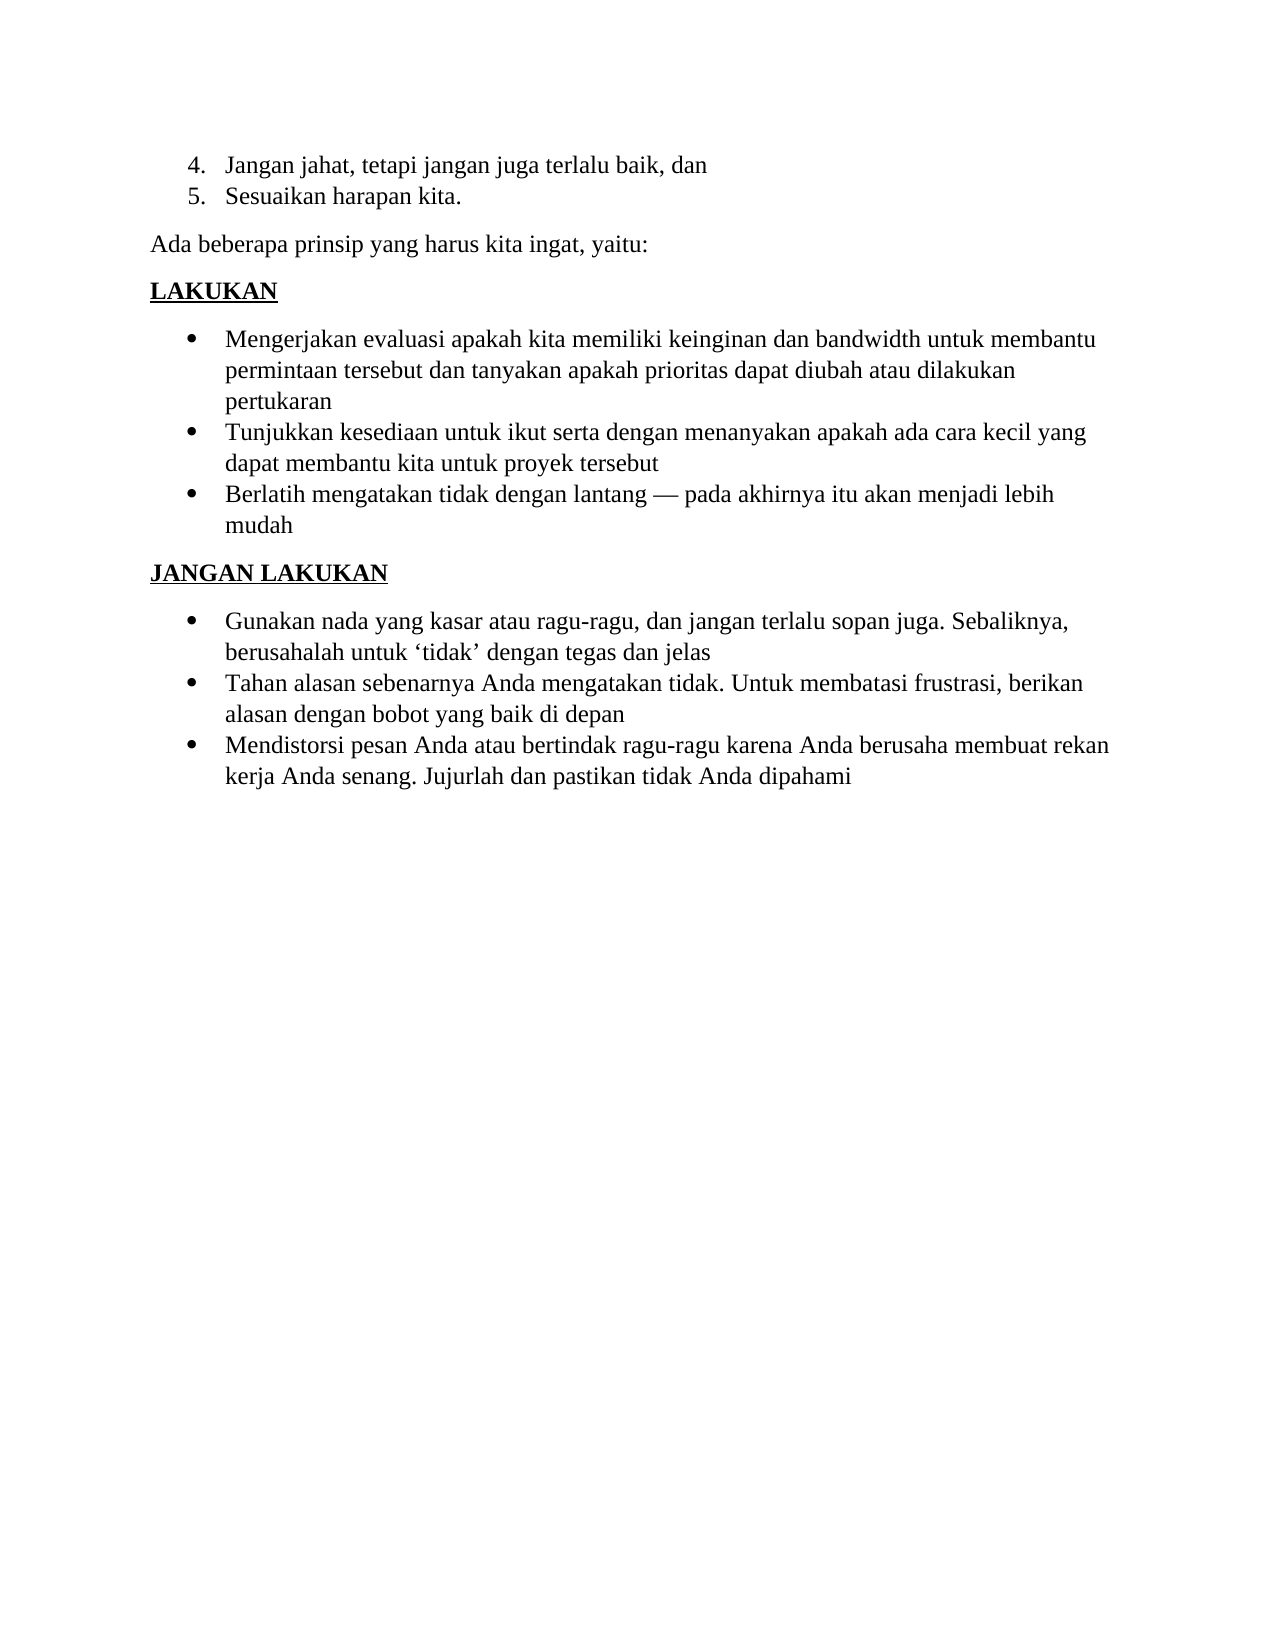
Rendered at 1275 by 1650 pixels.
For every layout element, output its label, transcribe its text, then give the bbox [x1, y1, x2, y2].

list Sesuaikan harapan kita. [187, 181, 1125, 210]
text JANGAN LAKUKAN [150, 558, 1125, 587]
list Tunjukkan kesediaan untuk ikut serta dengan menanyakan apakah ada cara kecil yang dapat membantu kita untuk proyek tersebut [187, 417, 1125, 477]
list Berlatih mengatakan tidak dengan lantang — pada akhirnya itu akan menjadi lebih mudah [187, 479, 1125, 539]
list Tahan alasan sebenarnya Anda mengatakan tidak. Untuk membatasi frustrasi, berikan alasan dengan bobot yang baik di depan [187, 668, 1125, 728]
list Jangan jahat, tetapi jangan juga terlalu baik, dan [187, 150, 1125, 179]
list Mengerjakan evaluasi apakah kita memiliki keinginan dan bandwidth untuk membantu permintaan tersebut dan tanyakan apakah prioritas dapat diubah atau dilakukan pertukaran [187, 324, 1125, 415]
text LAKUKAN [150, 276, 1125, 305]
text Ada beberapa prinsip yang harus kita ingat, yaitu: [150, 229, 1125, 257]
list Mendistorsi pesan Anda atau bertindak ragu-ragu karena Anda berusaha membuat rekan kerja Anda senang. Jujurlah dan pastikan tidak Anda dipahami [187, 730, 1125, 790]
list Gunakan nada yang kasar atau ragu-ragu, dan jangan terlalu sopan juga. Sebaliknya, berusahalah untuk ‘tidak’ dengan tegas dan jelas [187, 606, 1125, 666]
